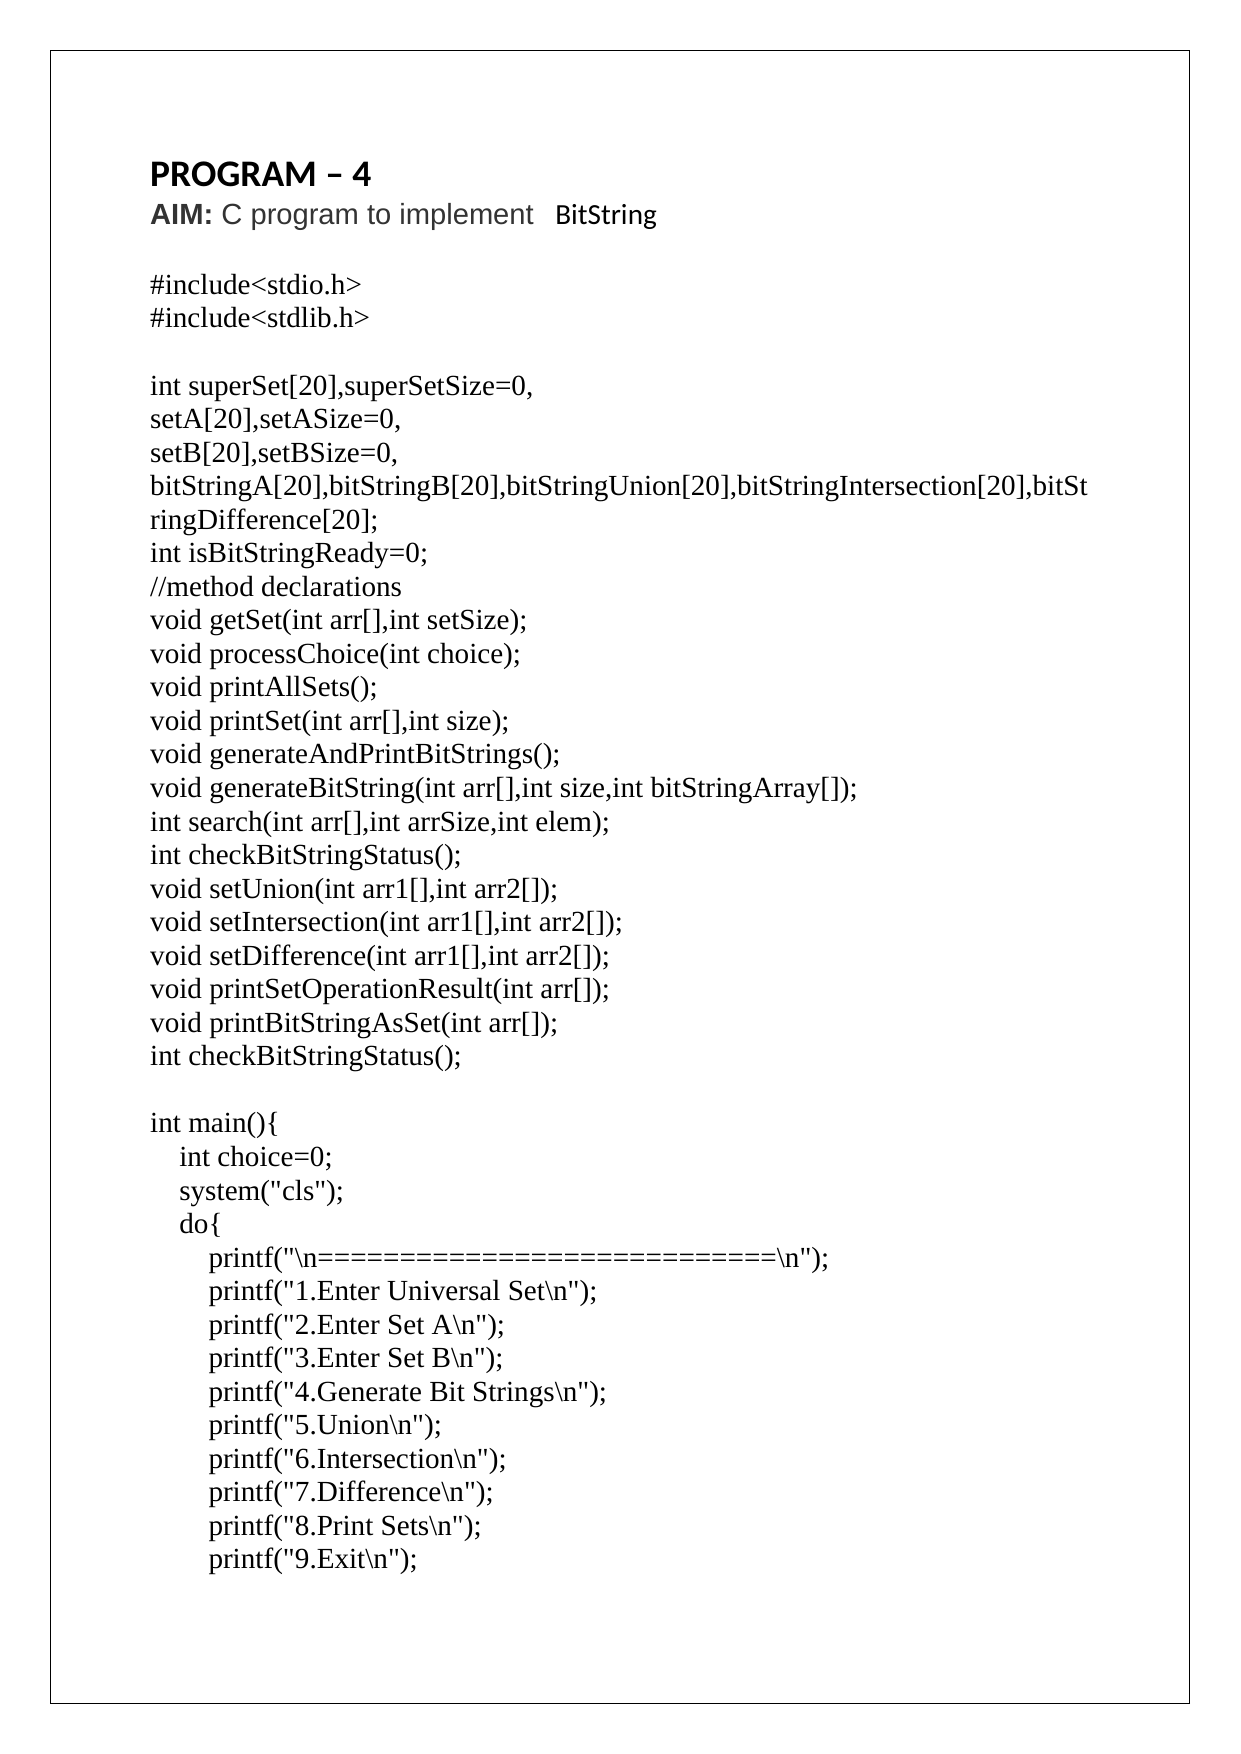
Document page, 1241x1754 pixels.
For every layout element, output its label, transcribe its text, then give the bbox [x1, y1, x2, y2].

text void printSet(int arr[],int size); [150, 703, 1090, 737]
text void generateBitString(int arr[],int size,int bitStringArray[]); [150, 770, 1090, 804]
text printf("5.Union\n"); [150, 1407, 1090, 1441]
text #include<stdlib.h> [150, 301, 1090, 334]
text bitStringA[20],bitStringB[20],bitStringUnion[20],bitStringIntersection[20],bitStringDifference[20]; [150, 468, 1090, 535]
text void generateAndPrintBitStrings(); [150, 737, 1090, 770]
text int checkBitStringStatus(); [150, 1038, 1090, 1072]
text printf("4.Generate Bit Strings\n"); [150, 1374, 1090, 1407]
text #include<stdio.h> [150, 267, 1090, 301]
text int checkBitStringStatus(); [150, 837, 1090, 871]
text printf("8.Print Sets\n"); [150, 1508, 1090, 1542]
text printf("\n============================\n"); [150, 1240, 1090, 1273]
text printf("6.Intersection\n"); [150, 1441, 1090, 1474]
text setA[20],setASize=0, [150, 401, 1090, 435]
text void setIntersection(int arr1[],int arr2[]); [150, 904, 1090, 938]
text AIM: C program to implement BitString [150, 196, 1090, 231]
text void setDifference(int arr1[],int arr2[]); [150, 938, 1090, 971]
text printf("3.Enter Set B\n"); [150, 1340, 1090, 1374]
text int main(){ [150, 1106, 1090, 1139]
text void getSet(int arr[],int setSize); [150, 602, 1090, 636]
text void processChoice(int choice); [150, 636, 1090, 669]
text system("cls"); [150, 1173, 1090, 1206]
text printf("9.Exit\n"); [150, 1542, 1090, 1575]
text void printSetOperationResult(int arr[]); [150, 971, 1090, 1005]
text setB[20],setBSize=0, [150, 435, 1090, 468]
text int isBitStringReady=0; [150, 535, 1090, 569]
text int choice=0; [150, 1139, 1090, 1173]
text printf("2.Enter Set A\n"); [150, 1307, 1090, 1340]
text void printAllSets(); [150, 669, 1090, 703]
text do{ [150, 1206, 1090, 1240]
text printf("1.Enter Universal Set\n"); [150, 1273, 1090, 1307]
text void printBitStringAsSet(int arr[]); [150, 1005, 1090, 1038]
text int superSet[20],superSetSize=0, [150, 368, 1090, 401]
text printf("7.Difference\n"); [150, 1474, 1090, 1508]
text PROGRAM – 4 [150, 150, 1090, 196]
text void setUnion(int arr1[],int arr2[]); [150, 871, 1090, 904]
text int search(int arr[],int arrSize,int elem); [150, 804, 1090, 837]
text //method declarations [150, 569, 1090, 602]
